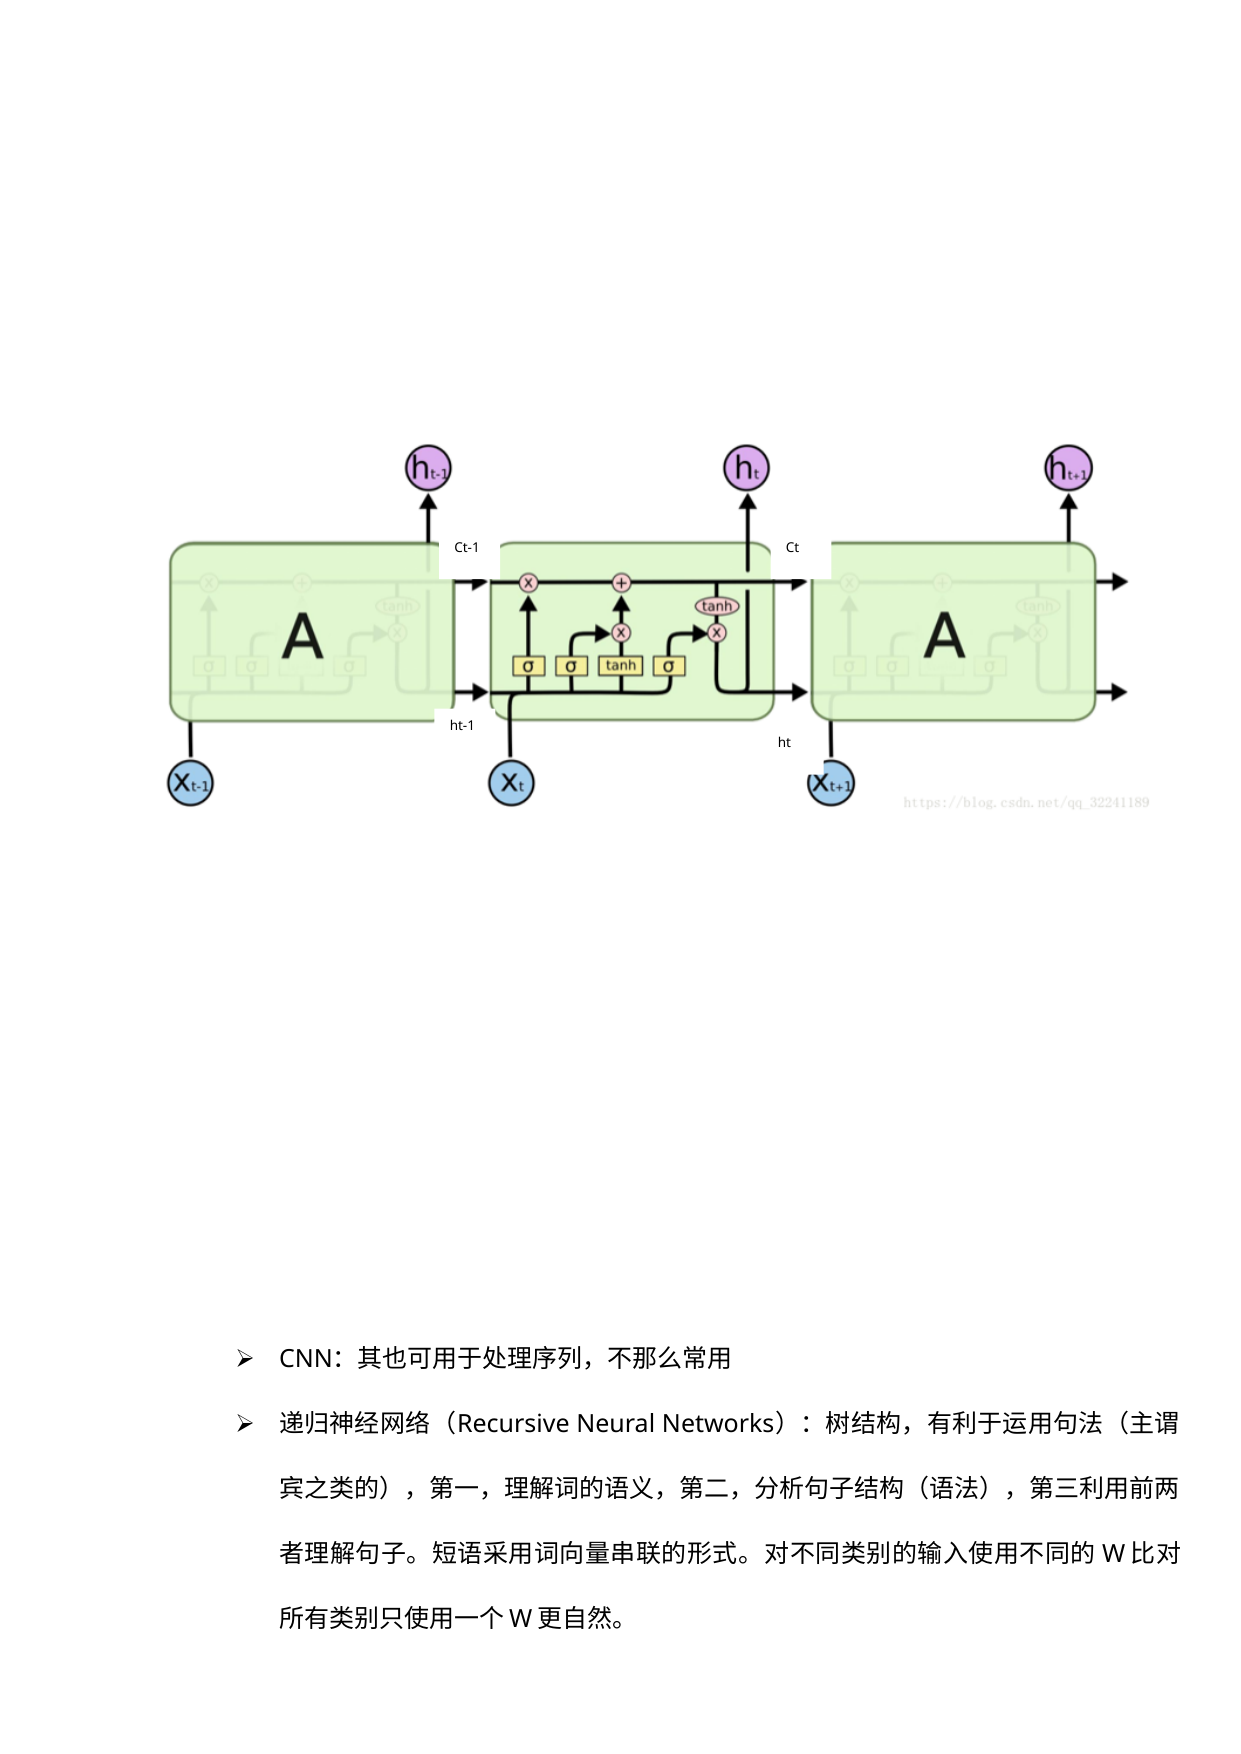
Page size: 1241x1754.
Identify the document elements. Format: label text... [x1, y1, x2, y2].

list CNN：其也可用于处理序列，不那么常用 [235, 1324, 1181, 1389]
list 递归神经网络（Recursive Neural Networks）：树结构，有利于运用句法（主谓宾之类的），第一，理解词的语义，第二，分析句子结构（语法），第三利用前两者理解句子。短语采用词向量串联的形式。对不同类别的输入使用不同的W比对所有类别只使用一个W更自然。 [235, 1389, 1181, 1649]
picture [128, 427, 1162, 834]
